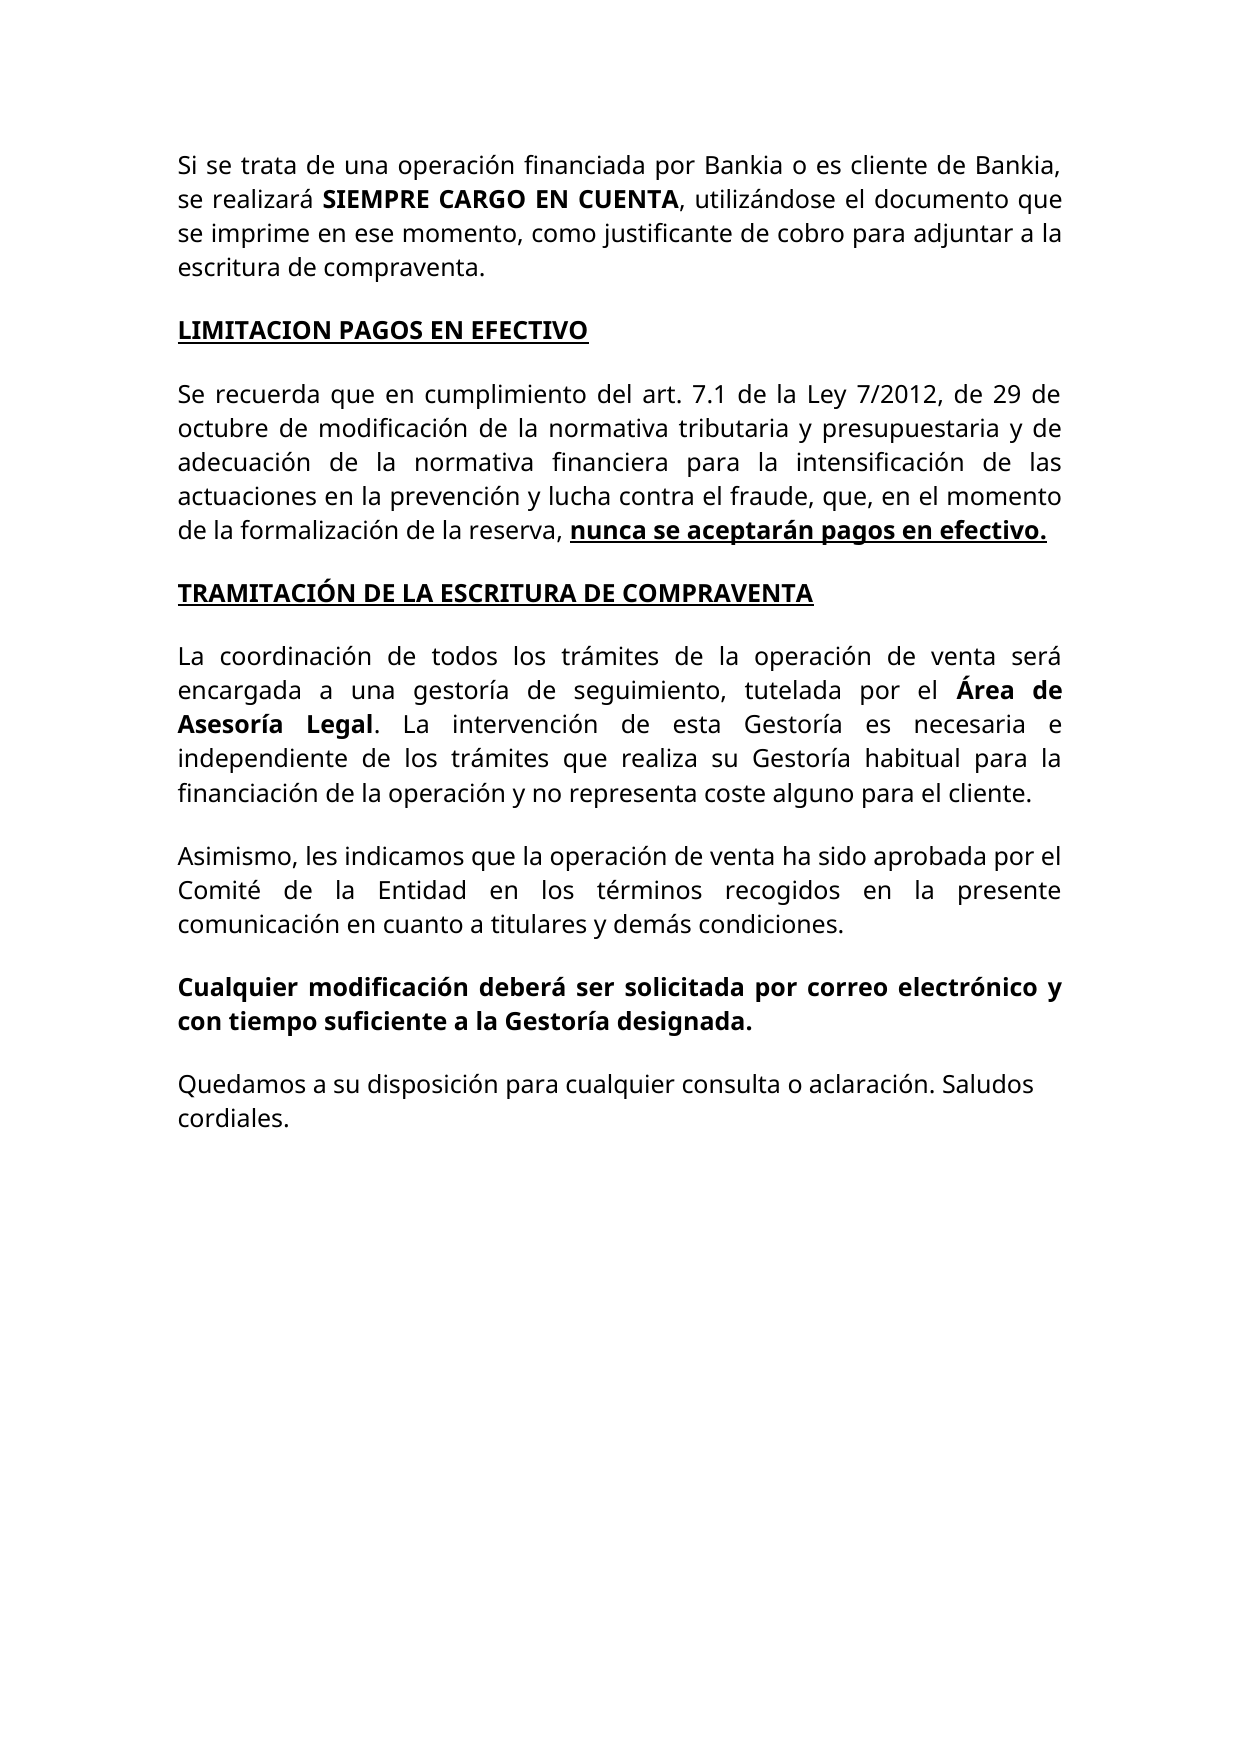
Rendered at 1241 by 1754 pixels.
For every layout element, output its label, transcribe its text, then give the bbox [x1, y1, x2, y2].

text Quedamos a su disposición para cualquier consulta o aclaración. Saludos cordiales. [177, 1067, 1063, 1135]
text Si se trata de una operación financiada por Bankia o es cliente de Bankia, se realizará SIEMPRE CARGO EN CUENTA, utilizándose el documento que se imprime en ese momento, como justificante de cobro para adjuntar a la escritura de compraventa. [177, 148, 1063, 284]
text Asimismo, les indicamos que la operación de venta ha sido aprobada por el Comité de la Entidad en los términos recogidos en la presente comunicación en cuanto a titulares y demás condiciones. [177, 838, 1063, 941]
text TRAMITACIÓN DE LA ESCRITURA DE COMPRAVENTA [177, 576, 1063, 610]
text Se recuerda que en cumplimiento del art. 7.1 de la Ley 7/2012, de 29 de octubre de modificación de la normativa tributaria y presupuestaria y de adecuación de la normativa financiera para la intensificación de las actuaciones en la prevención y lucha contra el fraude, que, en el momento de la formalización de la reserva, nunca se aceptarán pagos en efectivo. [177, 376, 1063, 547]
text Cualquier modificación deberá ser solicitada por correo electrónico y con tiempo suficiente a la Gestoría designada. [177, 970, 1063, 1038]
text LIMITACION PAGOS EN EFECTIVO [177, 313, 1063, 347]
text La coordinación de todos los trámites de la operación de venta será encargada a una gestoría de seguimiento, tutelada por el Área de Asesoría Legal. La intervención de esta Gestoría es necesaria e independiente de los trámites que realiza su Gestoría habitual para la financiación de la operación y no representa coste alguno para el cliente. [177, 639, 1063, 809]
